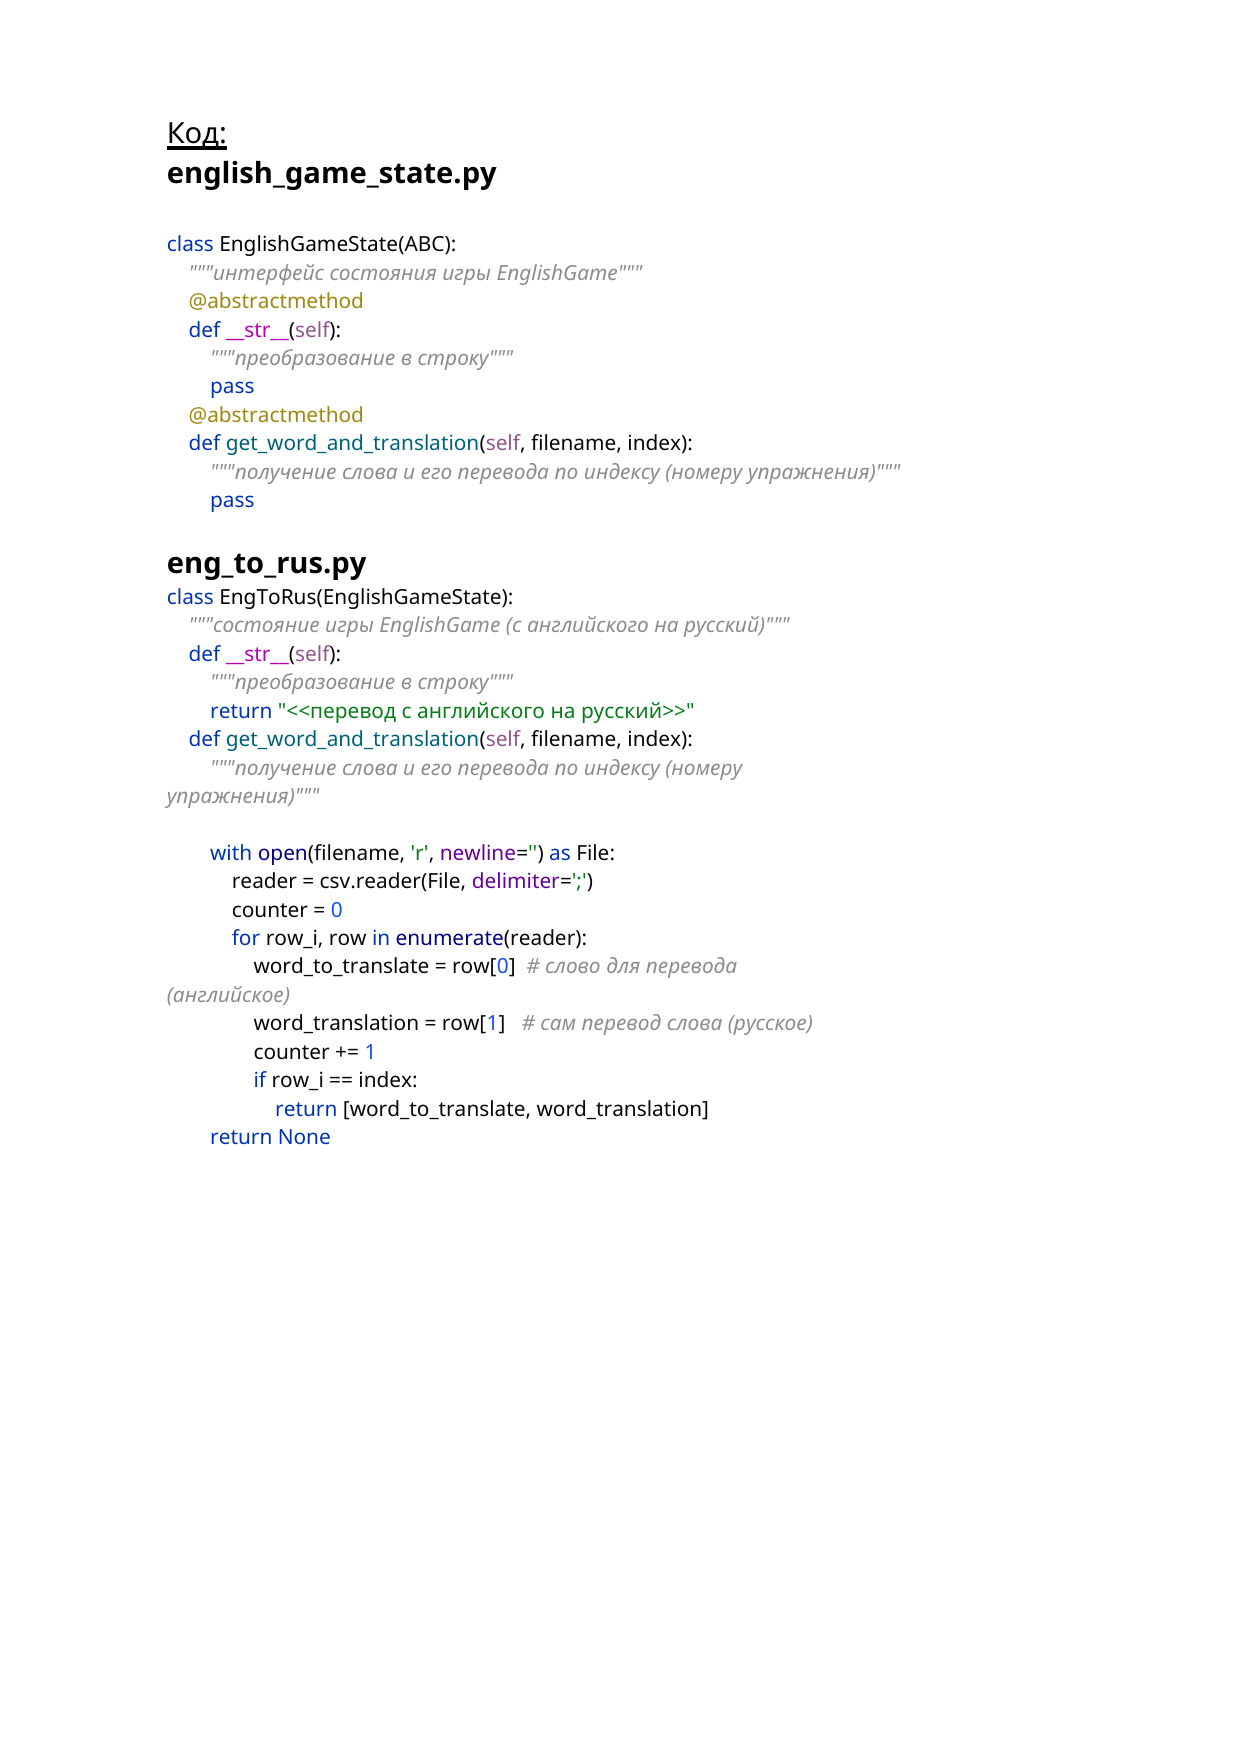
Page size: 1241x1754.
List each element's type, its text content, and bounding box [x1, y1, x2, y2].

text english_game_state.py [167, 152, 854, 192]
text eng_to_rus.py class EngToRus(EnglishGameState): """состояние игры EnglishGame (с английского на русский)""" def __str__(self): """преобразование в строку""" return "<<перевод с английского на русский>>" def get_word_and_translation(self, filename, index): """получение слова и его перевода по индексу (номеру упражнения)""" with open(filename, 'r', newline='') as File: reader = csv.reader(File, delimiter=';') counter = 0 for row_i, row in enumerate(reader): word_to_translate = row[0] # слово для перевода (английское) word_translation = row[1] # сам перевод слова (русское) counter += 1 if row_i == index: return [word_to_translate, word_translation] return None [167, 542, 854, 1151]
text Код: [167, 112, 1173, 152]
text class EnglishGameState(ABC): """интерфейс состояния игры EnglishGame""" @abstractmethod def __str__(self): """преобразование в строку""" pass @abstractmethod def get_word_and_translation(self, filename, index): """получение слова и его перевода по индексу (номеру упражнения)""" pass [167, 229, 1173, 514]
